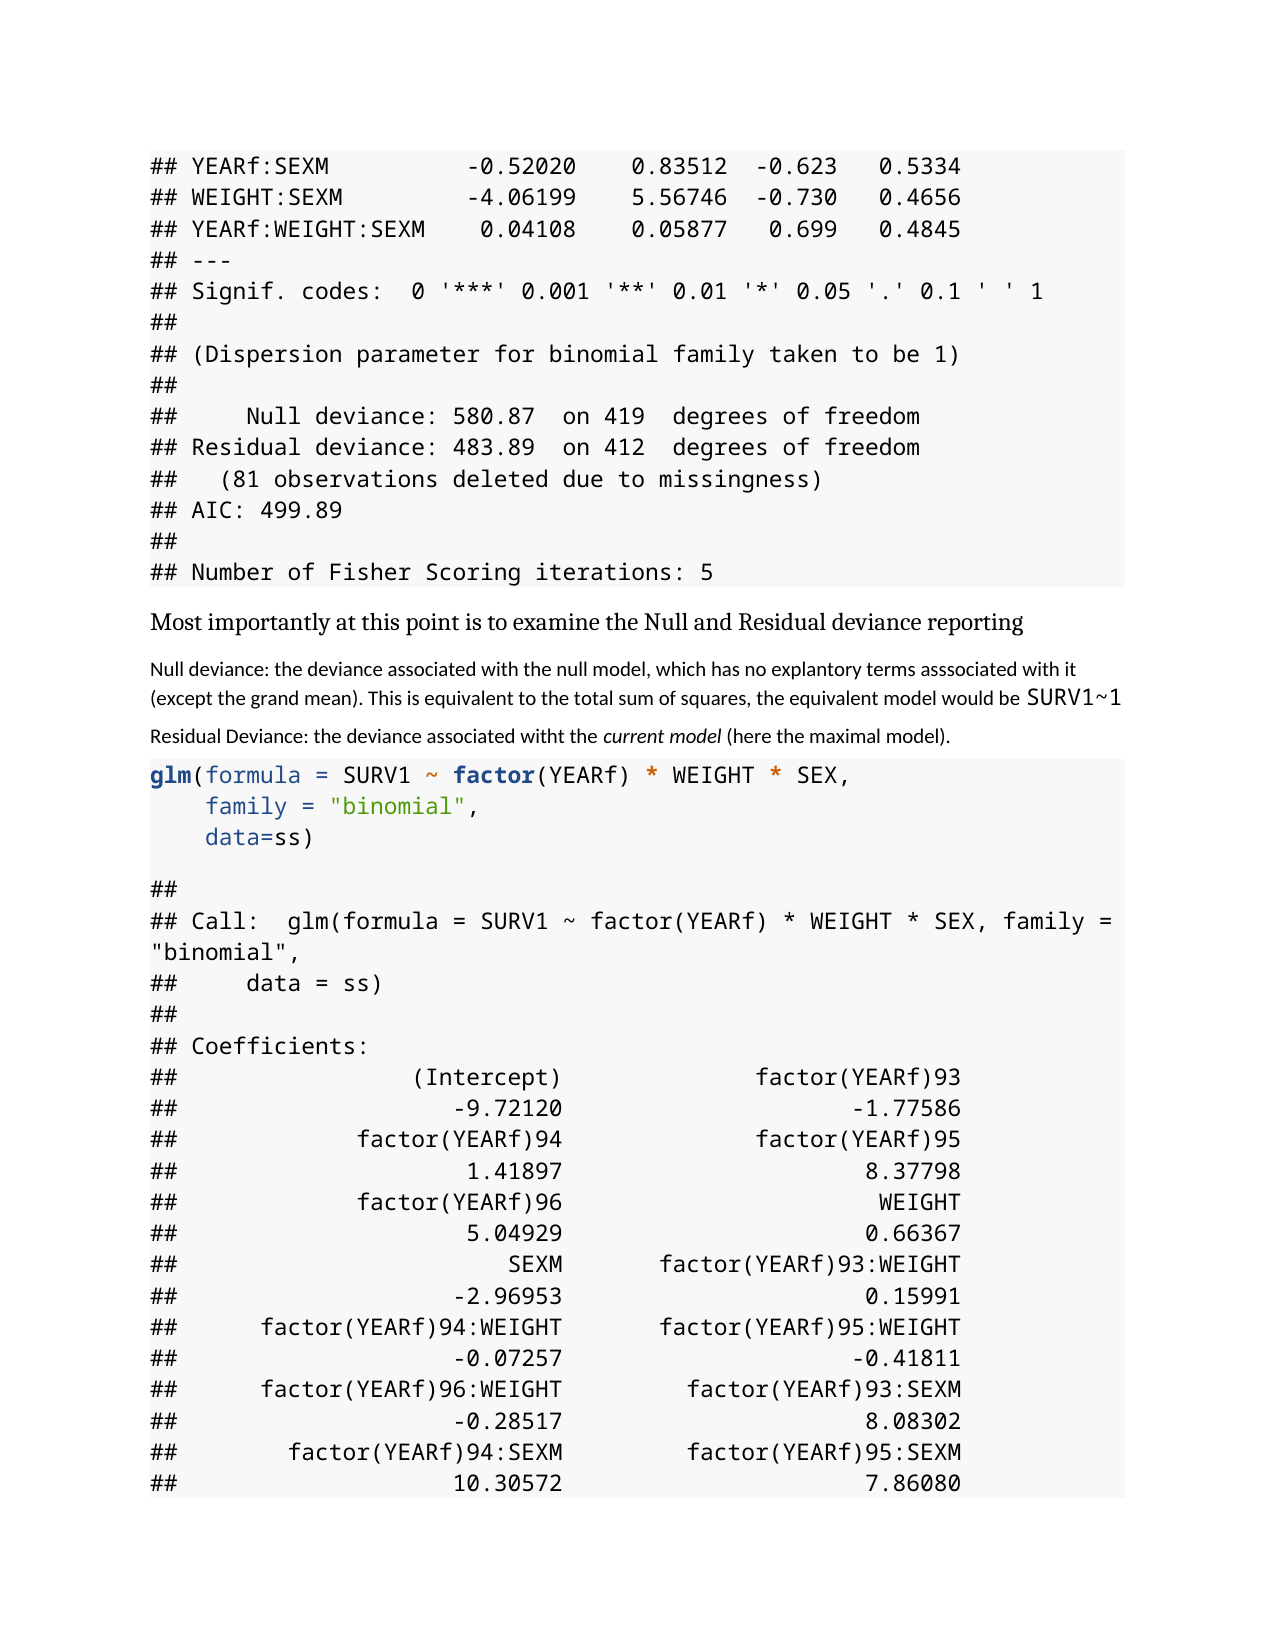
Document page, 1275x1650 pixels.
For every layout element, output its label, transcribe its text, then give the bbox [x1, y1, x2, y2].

text Most importantly at this point is to examine the Null and Residual deviance reporting [150, 608, 1125, 637]
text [150, 873, 1125, 1498]
text Null deviance: the deviance associated with the null model, which has no explantory terms asssociated with it (except the grand mean). This is equivalent to the total sum of squares, the equivalent model would be SURV1~1 [150, 656, 1125, 712]
text Residual Deviance: the deviance associated witht the current model (here the maximal model). [150, 723, 1125, 748]
text glm(formula = SURV1 ~ factor(YEARf) * WEIGHT * SEX, family = "binomial", data=ss) [315, 759, 1125, 852]
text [150, 150, 1125, 587]
